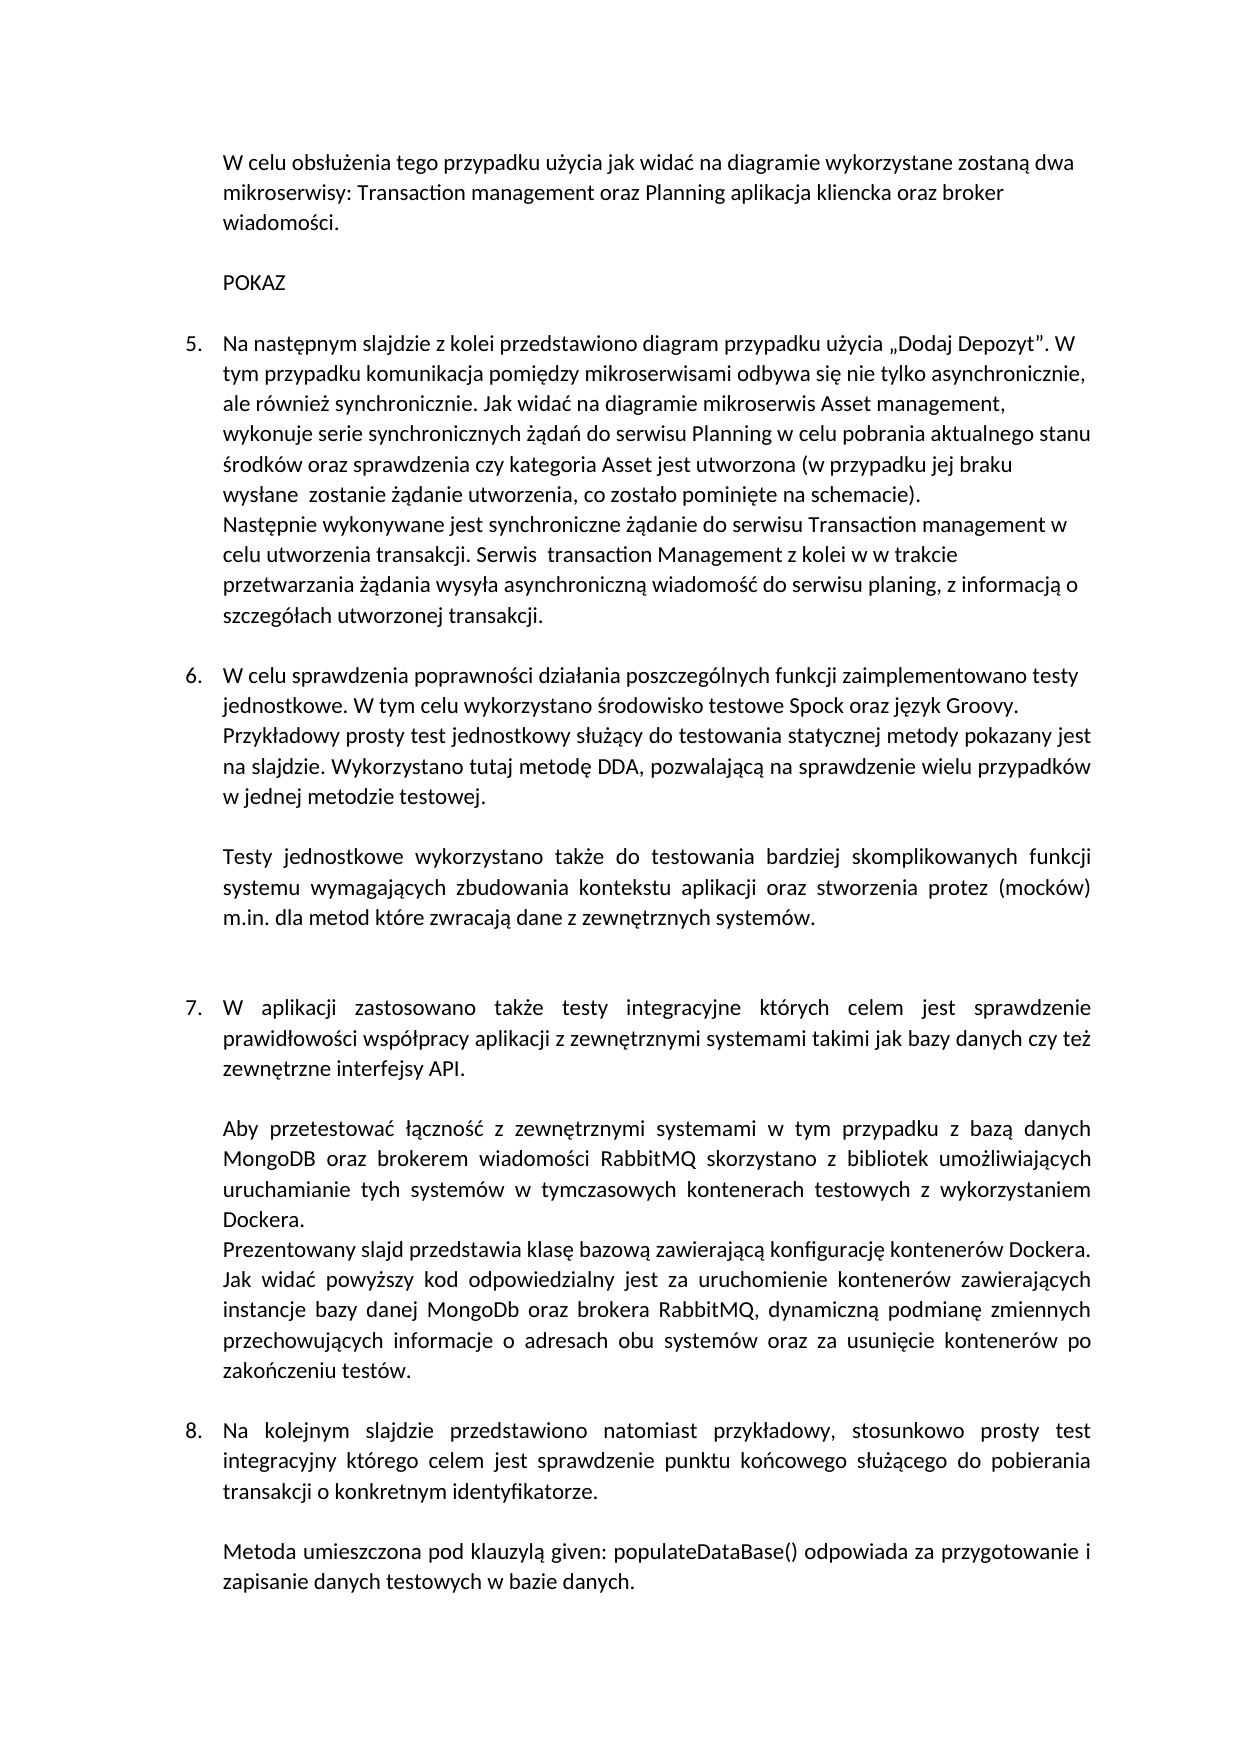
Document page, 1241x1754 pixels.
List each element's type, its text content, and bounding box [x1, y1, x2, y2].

list Na następnym slajdzie z kolei przedstawiono diagram przypadku użycia „Dodaj Depozyt”. W tym przypadku komunikacja pomiędzy mikroserwisami odbywa się nie tylko asynchronicznie, ale również synchronicznie. Jak widać na diagramie mikroserwis Asset management, wykonuje serie synchronicznych żądań do serwisu Planning w celu pobrania aktualnego stanu środków oraz sprawdzenia czy kategoria Asset jest utworzona (w przypadku jej braku wysłane zostanie żądanie utworzenia, co zostało pominięte na schemacie). [185, 329, 1093, 508]
list W aplikacji zastosowano także testy integracyjne których celem jest sprawdzenie prawidłowości współpracy aplikacji z zewnętrznymi systemami takimi jak bazy danych czy też zewnętrzne interfejsy API. [185, 993, 1093, 1082]
list Aby przetestować łączność z zewnętrznymi systemami w tym przypadku z bazą danych MongoDB oraz brokerem wiadomości RabbitMQ skorzystano z bibliotek umożliwiających uruchamianie tych systemów w tymczasowych kontenerach testowych z wykorzystaniem Dockera. [223, 1114, 1093, 1233]
list POKAZ [223, 268, 1093, 296]
list Prezentowany slajd przedstawia klasę bazową zawierającą konfigurację kontenerów Dockera. Jak widać powyższy kod odpowiedzialny jest za uruchomienie kontenerów zawierających instancje bazy danej MongoDb oraz brokera RabbitMQ, dynamiczną podmianę zmiennych przechowujących informacje o adresach obu systemów oraz za usunięcie kontenerów po zakończeniu testów. [223, 1235, 1093, 1384]
list Testy jednostkowe wykorzystano także do testowania bardziej skomplikowanych funkcji systemu wymagających zbudowania kontekstu aplikacji oraz stworzenia protez (mocków) m.in. dla metod które zwracają dane z zewnętrznych systemów. [223, 842, 1093, 931]
list W celu sprawdzenia poprawności działania poszczególnych funkcji zaimplementowano testy jednostkowe. W tym celu wykorzystano środowisko testowe Spock oraz język Groovy. [185, 661, 1093, 719]
list Na kolejnym slajdzie przedstawiono natomiast przykładowy, stosunkowo prosty test integracyjny którego celem jest sprawdzenie punktu końcowego służącego do pobierania transakcji o konkretnym identyfikatorze. [185, 1416, 1093, 1505]
list Metoda umieszczona pod klauzylą given: populateDataBase() odpowiada za przygotowanie i zapisanie danych testowych w bazie danych. [223, 1507, 1093, 1595]
list Przykładowy prosty test jednostkowy służący do testowania statycznej metody pokazany jest na slajdzie. Wykorzystano tutaj metodę DDA, pozwalającą na sprawdzenie wielu przypadków w jednej metodzie testowej. [223, 722, 1093, 810]
list W celu obsłużenia tego przypadku użycia jak widać na diagramie wykorzystane zostaną dwa mikroserwisy: Transaction management oraz Planning aplikacja kliencka oraz broker wiadomości. [223, 148, 1093, 236]
list Następnie wykonywane jest synchroniczne żądanie do serwisu Transaction management w celu utworzenia transakcji. Serwis transaction Management z kolei w w trakcie przetwarzania żądania wysyła asynchroniczną wiadomość do serwisu planing, z informacją o szczegółach utworzonej transakcji. [223, 510, 1093, 629]
